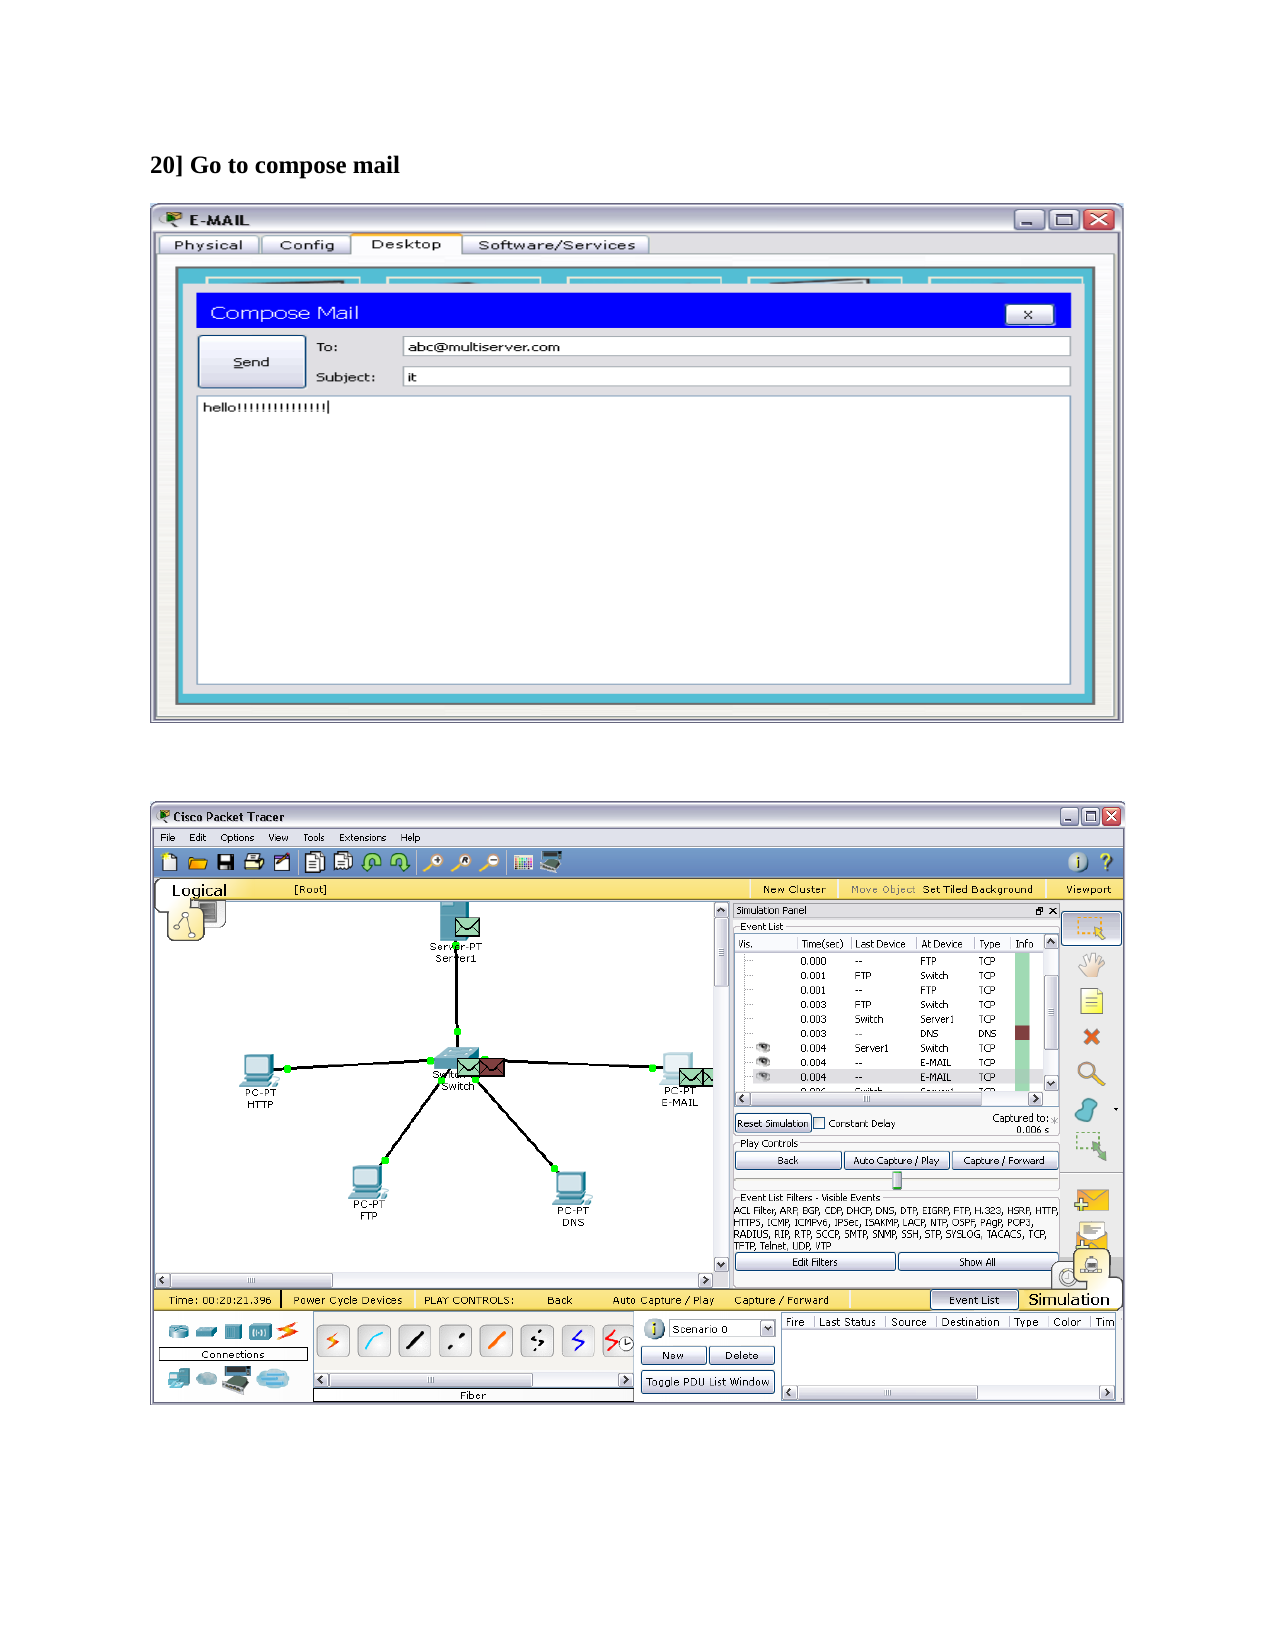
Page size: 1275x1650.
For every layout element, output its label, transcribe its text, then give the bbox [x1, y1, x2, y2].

picture [150, 801, 1125, 1405]
text 20] Go to compose mail [150, 150, 1125, 179]
picture [150, 203, 1124, 723]
